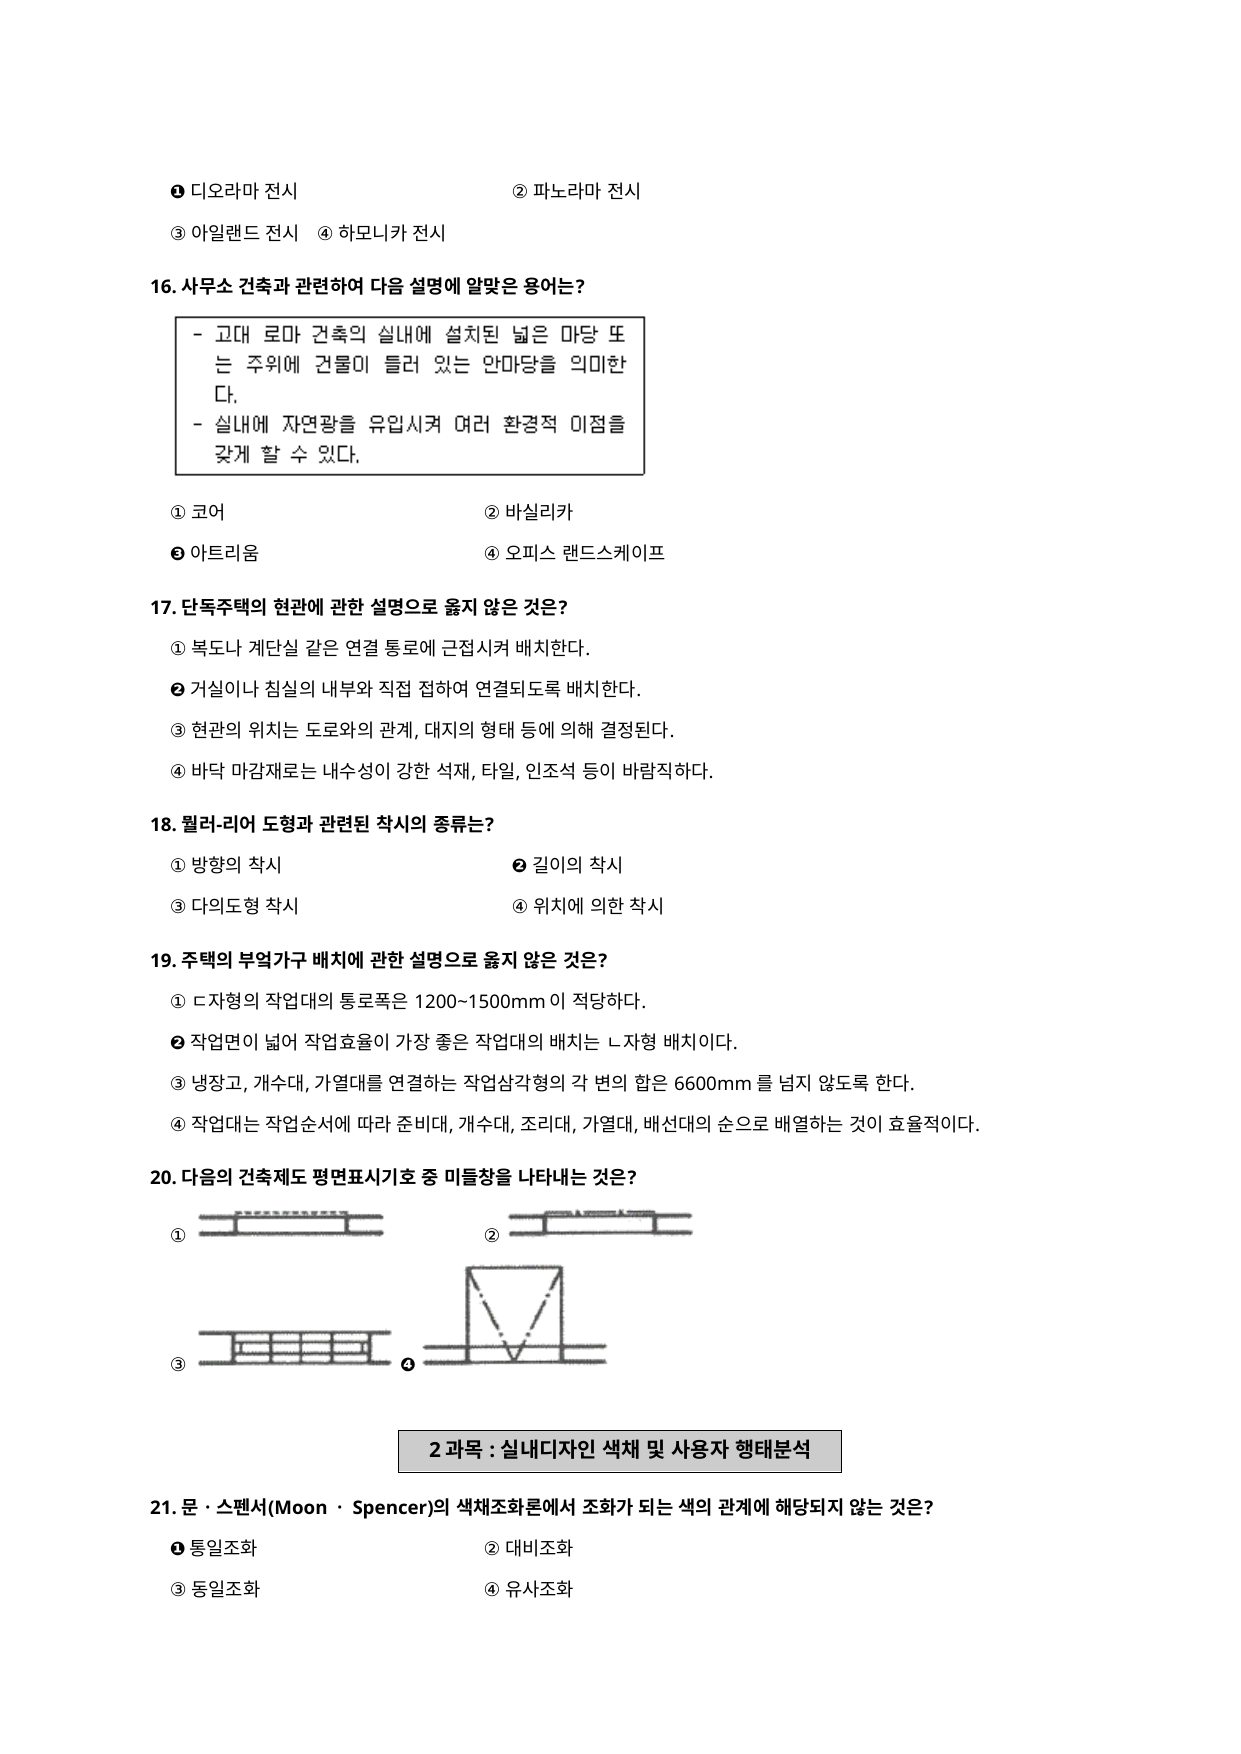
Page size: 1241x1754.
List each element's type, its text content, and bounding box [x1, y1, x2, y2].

text 19. 주택의 부엌가구 배치에 관한 설명으로 옳지 않은 것은? [150, 946, 1090, 973]
text ❷ 거실이나 침실의 내부와 직접 접하여 연결되도록 배치한다. [150, 674, 1090, 702]
picture [191, 1326, 395, 1372]
text ① ㄷ자형의 작업대의 통로폭은 1200~1500mm이 적당하다. [150, 987, 1090, 1014]
text ④ 작업대는 작업순서에 따라 준비대, 개수대, 조리대, 가열대, 배선대의 순으로 배열하는 것이 효율적이다. [150, 1109, 1090, 1137]
text ① 코어 ② 바실리카 [150, 498, 1090, 525]
text 17. 단독주택의 현관에 관한 설명으로 옳지 않은 것은? [150, 593, 1090, 620]
text ① 복도나 계단실 같은 연결 통로에 근접시켜 배치한다. [150, 634, 1090, 661]
text ③ 다의도형 착시 ④ 위치에 의한 착시 [150, 892, 1090, 919]
text ③ 현관의 위치는 도로와의 관계, 대지의 형태 등에 의해 결정된다. [150, 716, 1090, 743]
text ③ 아일랜드 전시 ④ 하모니카 전시 [150, 218, 1090, 246]
text ④ 바닥 마감재로는 내수성이 강한 석재, 타일, 인조석 등이 바람직하다. [150, 756, 1090, 784]
picture [420, 1262, 612, 1372]
text ❸ 아트리움 ④ 오피스 랜드스케이프 [150, 539, 1090, 566]
picture [169, 312, 650, 479]
text 18. 뭘러-리어 도형과 관련된 착시의 종류는? [150, 810, 1090, 837]
picture [505, 1203, 701, 1243]
table_header 2과목 : 실내디자인 색채 및 사용자 행태분석 [399, 1431, 841, 1471]
text ❷ 작업면이 넓어 작업효율이 가장 좋은 작업대의 배치는 ㄴ자형 배치이다. [150, 1027, 1090, 1055]
text ❶통일조화 ② 대비조화 [150, 1534, 1090, 1561]
text 16. 사무소 건축과 관련하여 다음 설명에 알맞은 용어는? [150, 272, 1090, 299]
text ❶ 디오라마 전시 ② 파노라마 전시 [150, 177, 1090, 204]
text 21. 문ㆍ스펜서(MoonㆍSpencer)의 색채조화론에서 조화가 되는 색의 관계에 해당되지 않는 것은? [150, 1493, 1090, 1520]
text ③ 냉장고, 개수대, 가열대를 연결하는 작업삼각형의 각 변의 합은 6600mm를 넘지 않도록 한다. [150, 1068, 1090, 1096]
text ① 방향의 착시 ❷ 길이의 착시 [150, 851, 1090, 878]
text ③ 동일조화 ④ 유사조화 [150, 1575, 1090, 1602]
picture [191, 1205, 393, 1243]
text 20. 다음의 건축제도 평면표시기호 중 미들창을 나타내는 것은? [150, 1163, 1090, 1190]
